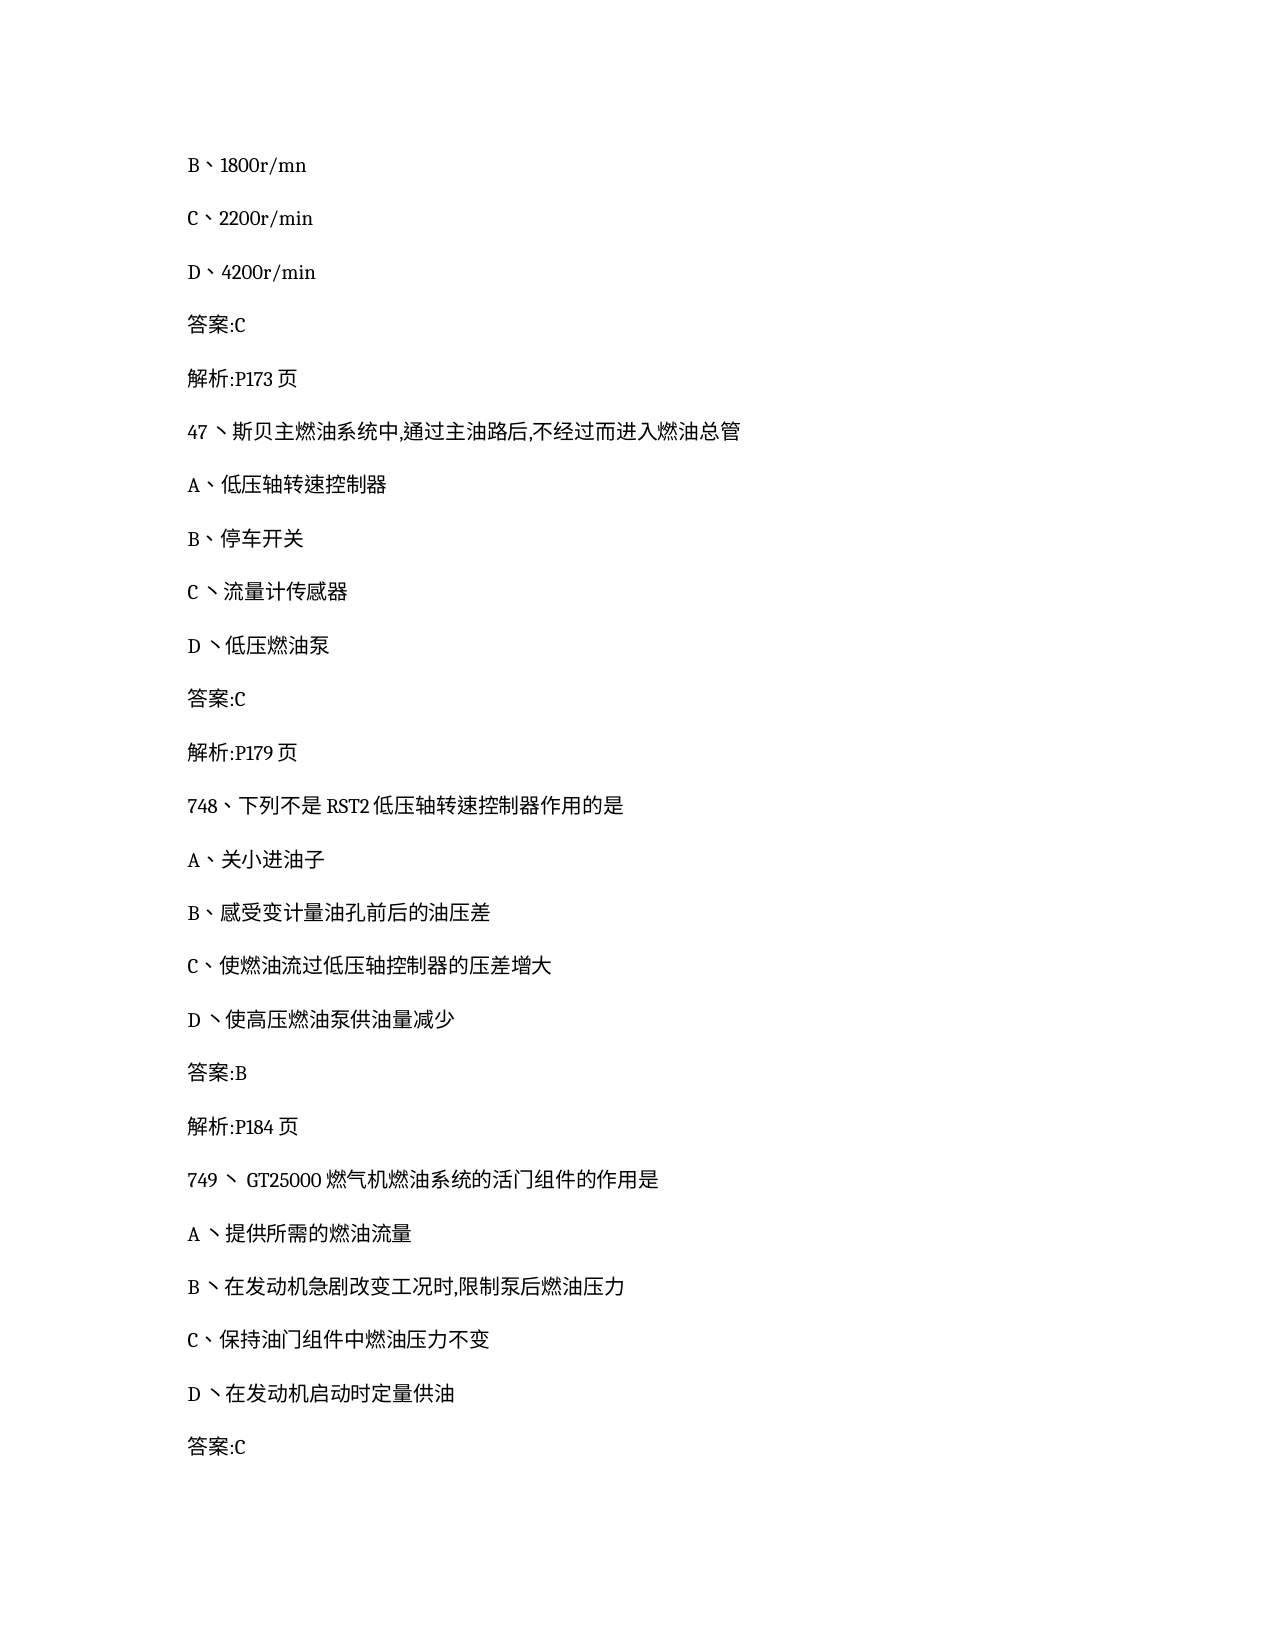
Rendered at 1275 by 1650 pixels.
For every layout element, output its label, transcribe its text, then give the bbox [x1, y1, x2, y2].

text A丶提供所需的燃油流量 [187, 1219, 1087, 1247]
text 748、下列不是RST2低压轴转速控制器作用的是 [187, 791, 1087, 820]
text B、感受变计量油孔前后的油压差 [187, 898, 1087, 927]
text A、低压轴转速控制器 [187, 471, 1087, 499]
text B、1800r/mn [187, 150, 1087, 178]
text D、4200r/min [187, 257, 1087, 285]
text C丶流量计传感器 [187, 577, 1087, 606]
text D丶低压燃油泵 [187, 631, 1087, 659]
text 解析:P184页 [187, 1112, 1087, 1140]
text C、保持油门组件中燃油压力不变 [187, 1326, 1087, 1354]
text D丶使高压燃油泵供油量减少 [187, 1005, 1087, 1033]
text 答案:C [187, 684, 1087, 713]
text 答案:B [187, 1058, 1087, 1087]
text C、使燃油流过低压轴控制器的压差增大 [187, 952, 1087, 980]
text 749丶GT25000燃气机燃油系统的活门组件的作用是 [187, 1165, 1087, 1194]
text C、2200r/min [187, 203, 1087, 232]
text 答案:C [187, 1432, 1087, 1461]
text B、停车开关 [187, 524, 1087, 552]
text A、关小进油子 [187, 845, 1087, 873]
text 解析:P179页 [187, 738, 1087, 766]
text D丶在发动机启动时定量供油 [187, 1379, 1087, 1407]
text 解析:P173页 [187, 364, 1087, 392]
text 答案:C [187, 310, 1087, 339]
text 47丶斯贝主燃油系统中,通过主油路后,不经过而进入燃油总管 [187, 417, 1087, 446]
text B丶在发动机急剧改变工况时,限制泵后燃油压力 [187, 1272, 1087, 1301]
